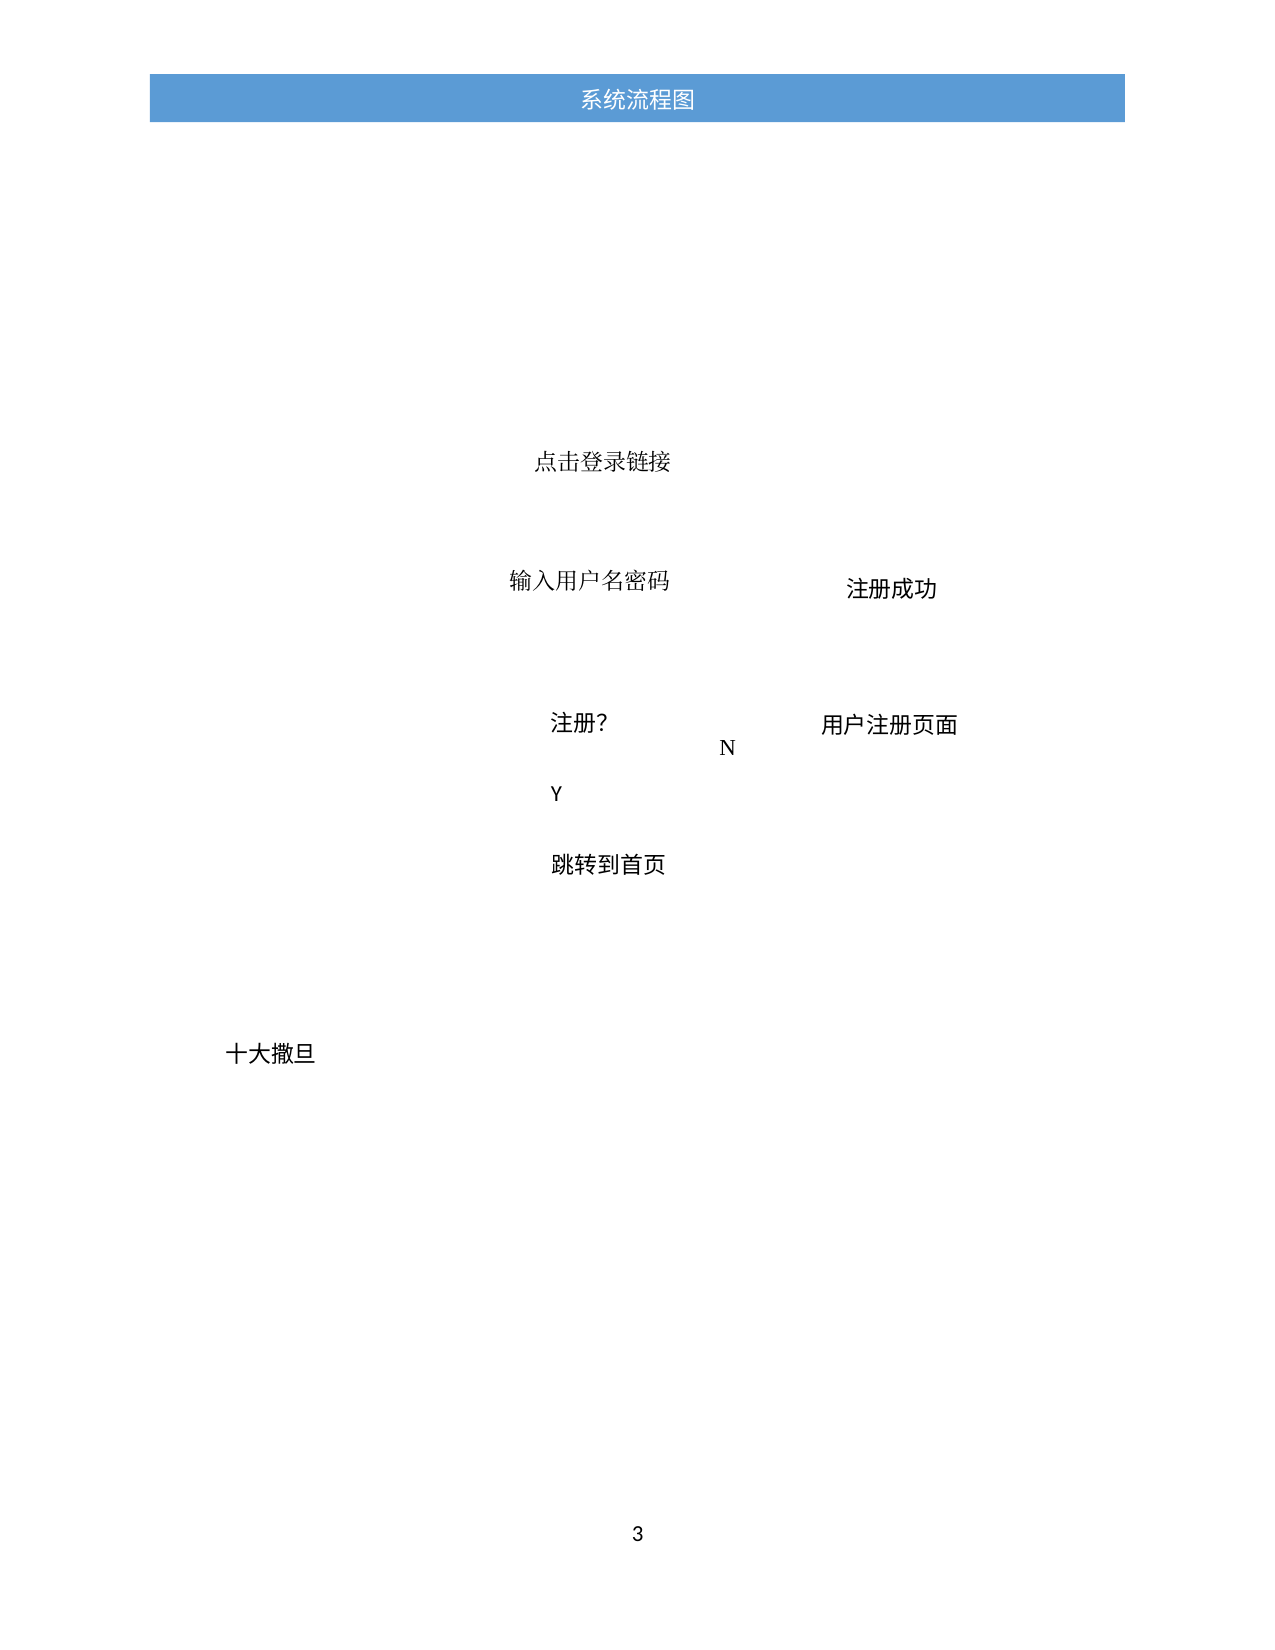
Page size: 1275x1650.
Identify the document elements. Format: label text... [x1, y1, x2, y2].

list 十大撒旦 [225, 1036, 1125, 1069]
